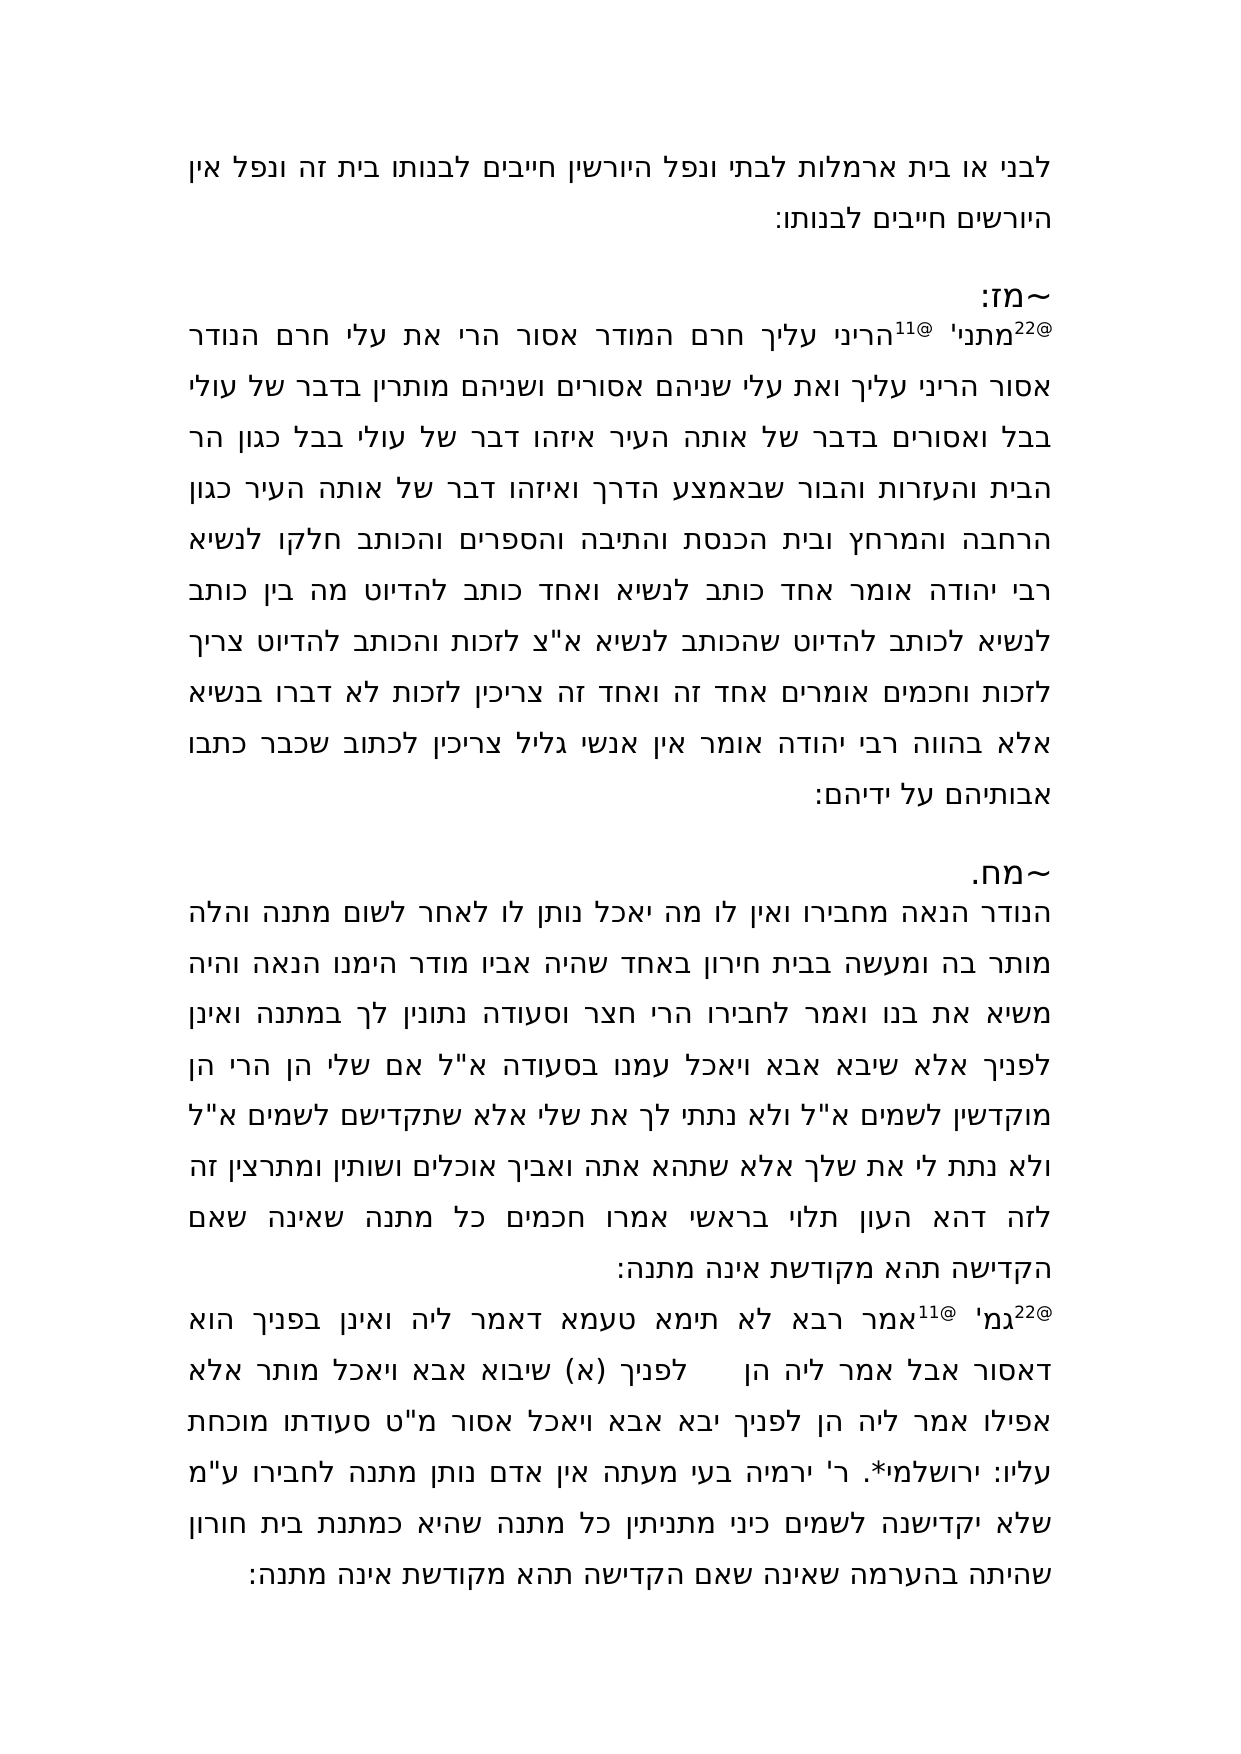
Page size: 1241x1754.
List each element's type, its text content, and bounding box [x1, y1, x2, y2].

subtitle ~מח. [187, 853, 1053, 892]
text @22מתני' @11הריני עליך חרם המודר אסור הרי את עלי חרם הנודר אסור הריני עליך ואת עלי שניהם אסורים ושניהם מותרין בדבר של עולי בבל ואסורים בדבר של אותה העיר איזהו דבר של עולי בבל כגון הר הבית והעזרות והבור שבאמצע הדרך ואיזהו דבר של אותה העיר כגון הרחבה והמרחץ ובית הכנסת והתיבה והספרים והכותב חלקו לנשיא רבי יהודה אומר אחד כותב לנשיא ואחד כותב להדיוט מה בין כותב לנשיא לכותב להדיוט שהכותב לנשיא א"צ לזכות והכותב להדיוט צריך לזכות וחכמים אומרים אחד זה ואחד זה צריכין לזכות לא דברו בנשיא אלא בהווה רבי יהודה אומר אין אנשי גליל צריכין לכתוב שכבר כתבו אבותיהם על ידיהם: [187, 319, 1053, 811]
text הנודר הנאה מחבירו ואין לו מה יאכל נותן לו לאחר לשום מתנה והלה מותר בה ומעשה בבית חירון באחד שהיה אביו מודר הימנו הנאה והיה משיא את בנו ואמר לחבירו הרי חצר וסעודה נתונין לך במתנה ואינן לפניך אלא שיבא אבא ויאכל עמנו בסעודה א"ל אם שלי הן הרי הן מוקדשין לשמים א"ל ולא נתתי לך את שלי אלא שתקדישם לשמים א"ל ולא נתת לי את שלך אלא שתהא אתה ואביך אוכלים ושותין ומתרצין זה לזה דהא העון תלוי בראשי אמרו חכמים כל מתנה שאינה שאם הקדישה תהא מקודשת אינה מתנה: [187, 895, 1053, 1286]
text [187, 150, 1053, 235]
subtitle ~מז: [187, 277, 1053, 316]
text @22גמ' @11אמר רבא לא תימא טעמא דאמר ליה ואינן בפניך הוא דאסור אבל אמר ליה הן לפניך (א) שיבוא אבא ויאכל מותר אלא אפילו אמר ליה הן לפניך יבא אבא ויאכל אסור מ"ט סעודתו מוכחת עליו: ירושלמי*. ר' ירמיה בעי מעתה אין אדם נותן מתנה לחבירו ע"מ שלא יקדישנה לשמים כיני מתניתין כל מתנה שהיא כמתנת בית חורון שהיתה בהערמה שאינה שאם הקדישה תהא מקודשת אינה מתנה: [187, 1302, 1053, 1591]
